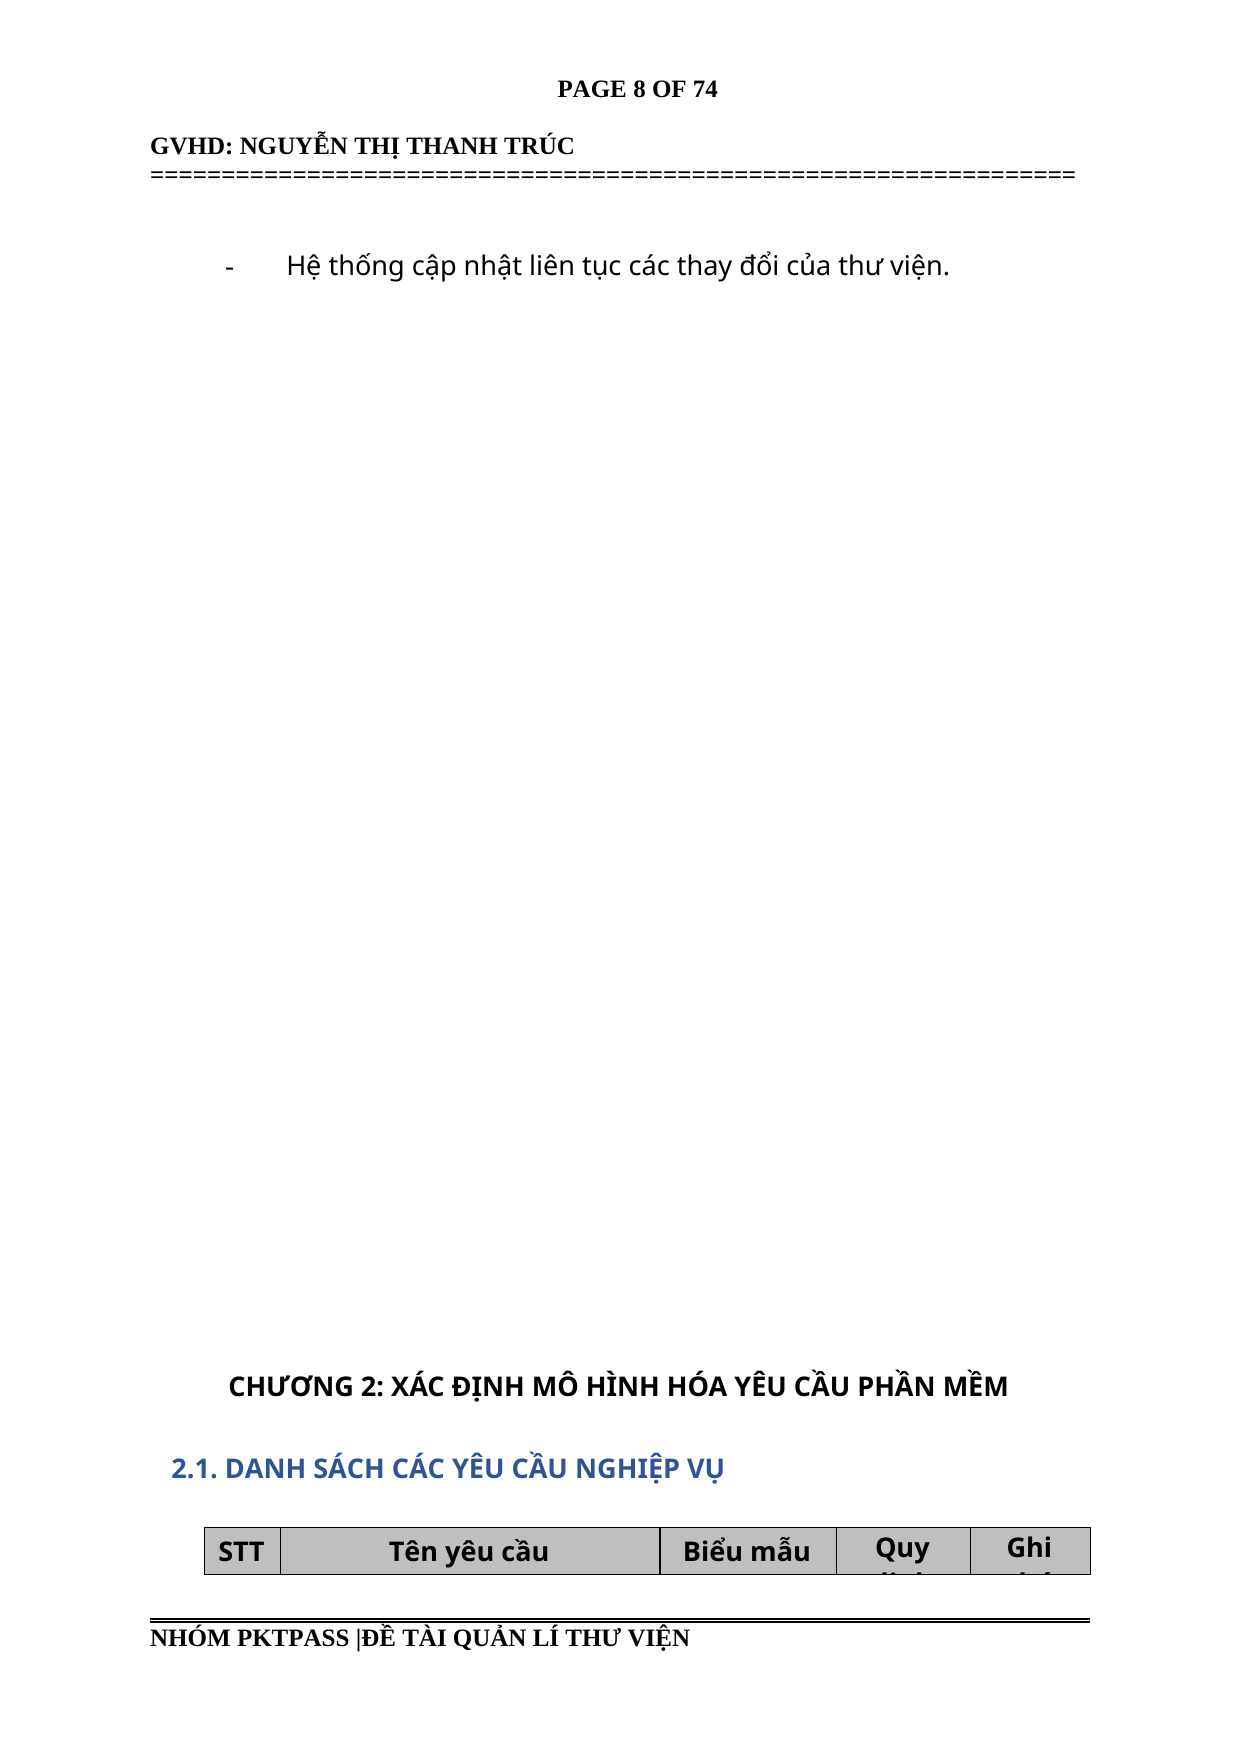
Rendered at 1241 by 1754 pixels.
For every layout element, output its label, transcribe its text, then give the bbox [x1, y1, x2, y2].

table_header Quy định [837, 1528, 970, 1574]
subtitle 2.1. DANH SÁCH CÁC YÊU CẦU NGHIỆP VỤ [150, 1449, 1087, 1486]
subtitle CHƯƠNG 2: XÁC ĐỊNH MÔ HÌNH HÓA YÊU CẦU PHẦN MỀM [150, 1368, 1087, 1405]
table_header STT [205, 1528, 280, 1574]
table_header Biểu mẫu [661, 1528, 836, 1574]
table_header Tên yêu cầu [281, 1528, 659, 1574]
table_header Ghi chú [971, 1528, 1090, 1574]
list Hệ thống cập nhật liên tục các thay đổi của thư viện. [225, 246, 1087, 283]
